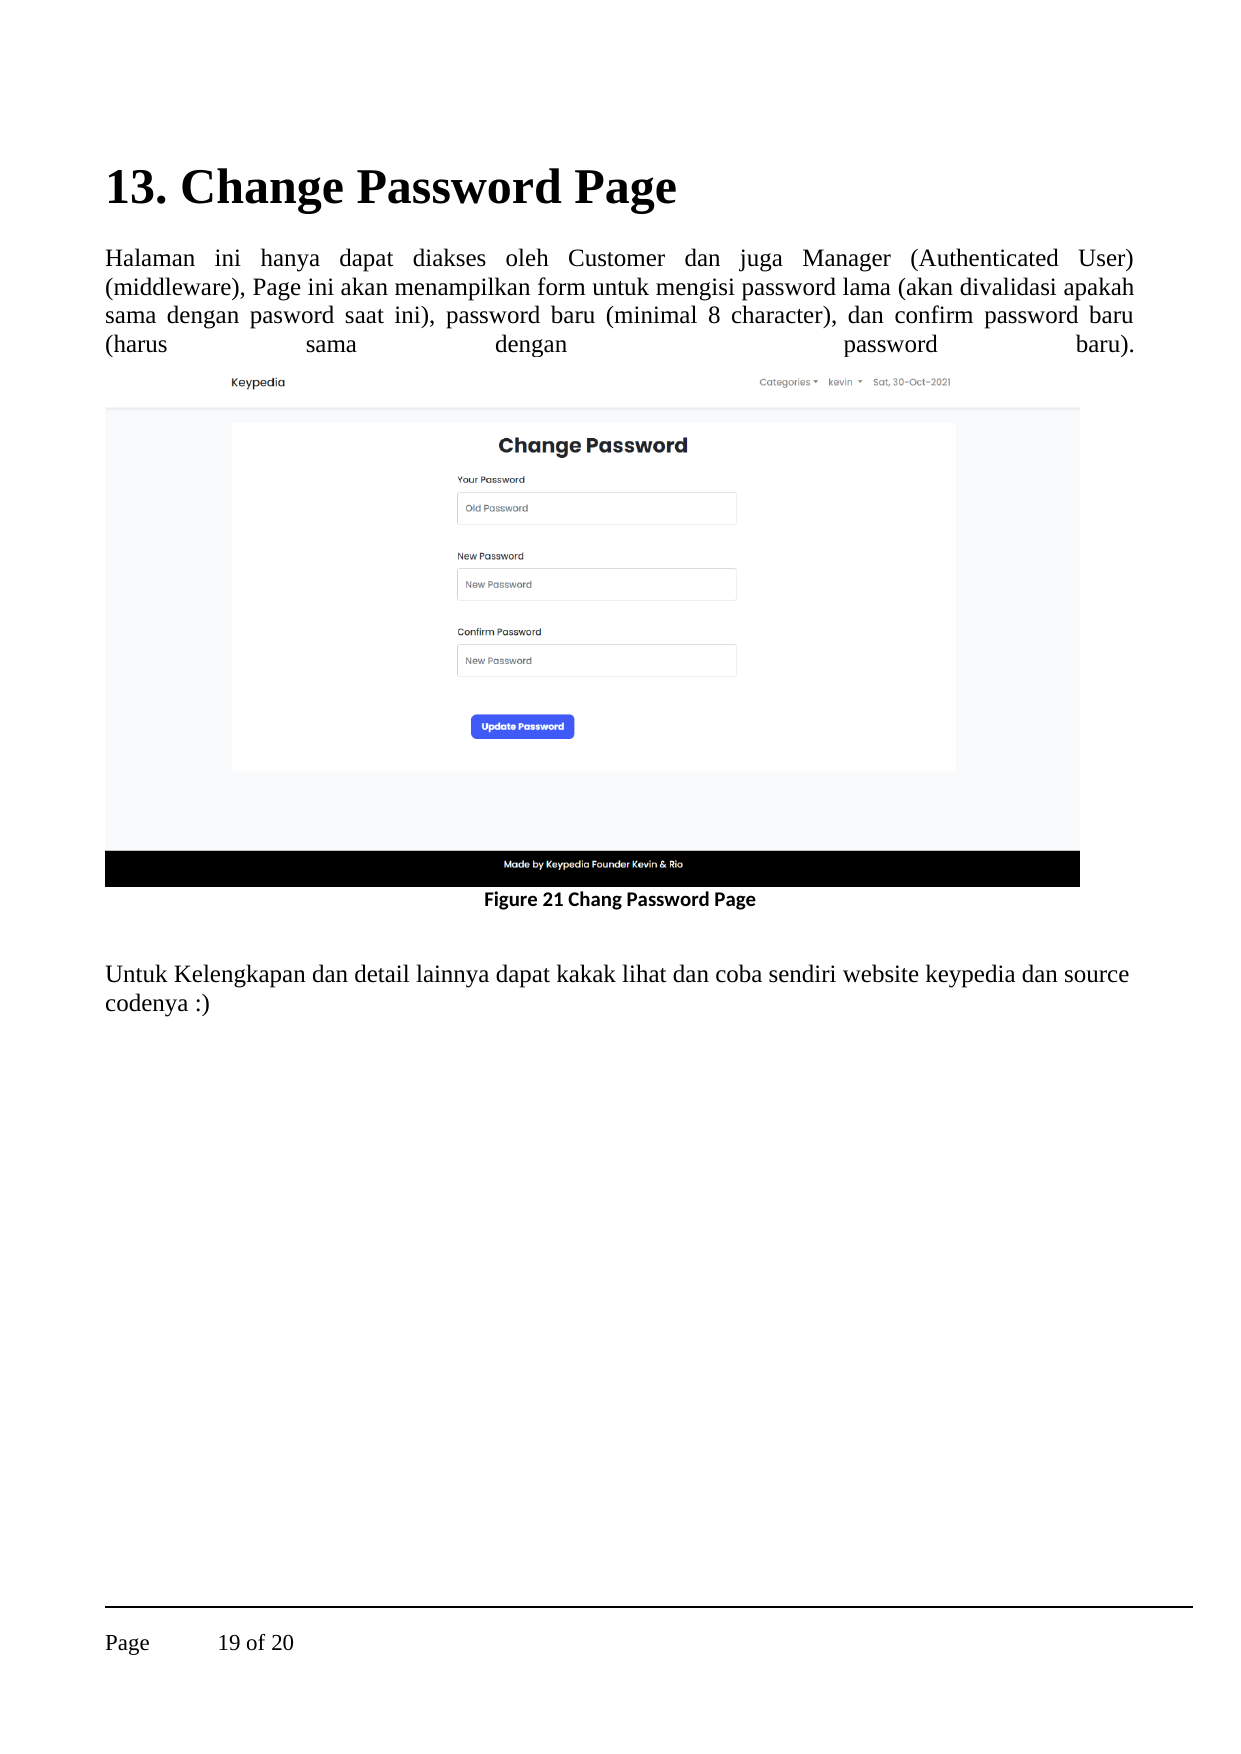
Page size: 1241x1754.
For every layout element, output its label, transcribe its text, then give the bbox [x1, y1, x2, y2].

picture [105, 357, 1080, 887]
text 13. Change Password Page [105, 157, 1135, 214]
text Untuk Kelengkapan dan detail lainnya dapat kakak lihat dan coba sendiri website keypedia dan source codenya :) [105, 959, 1135, 1017]
